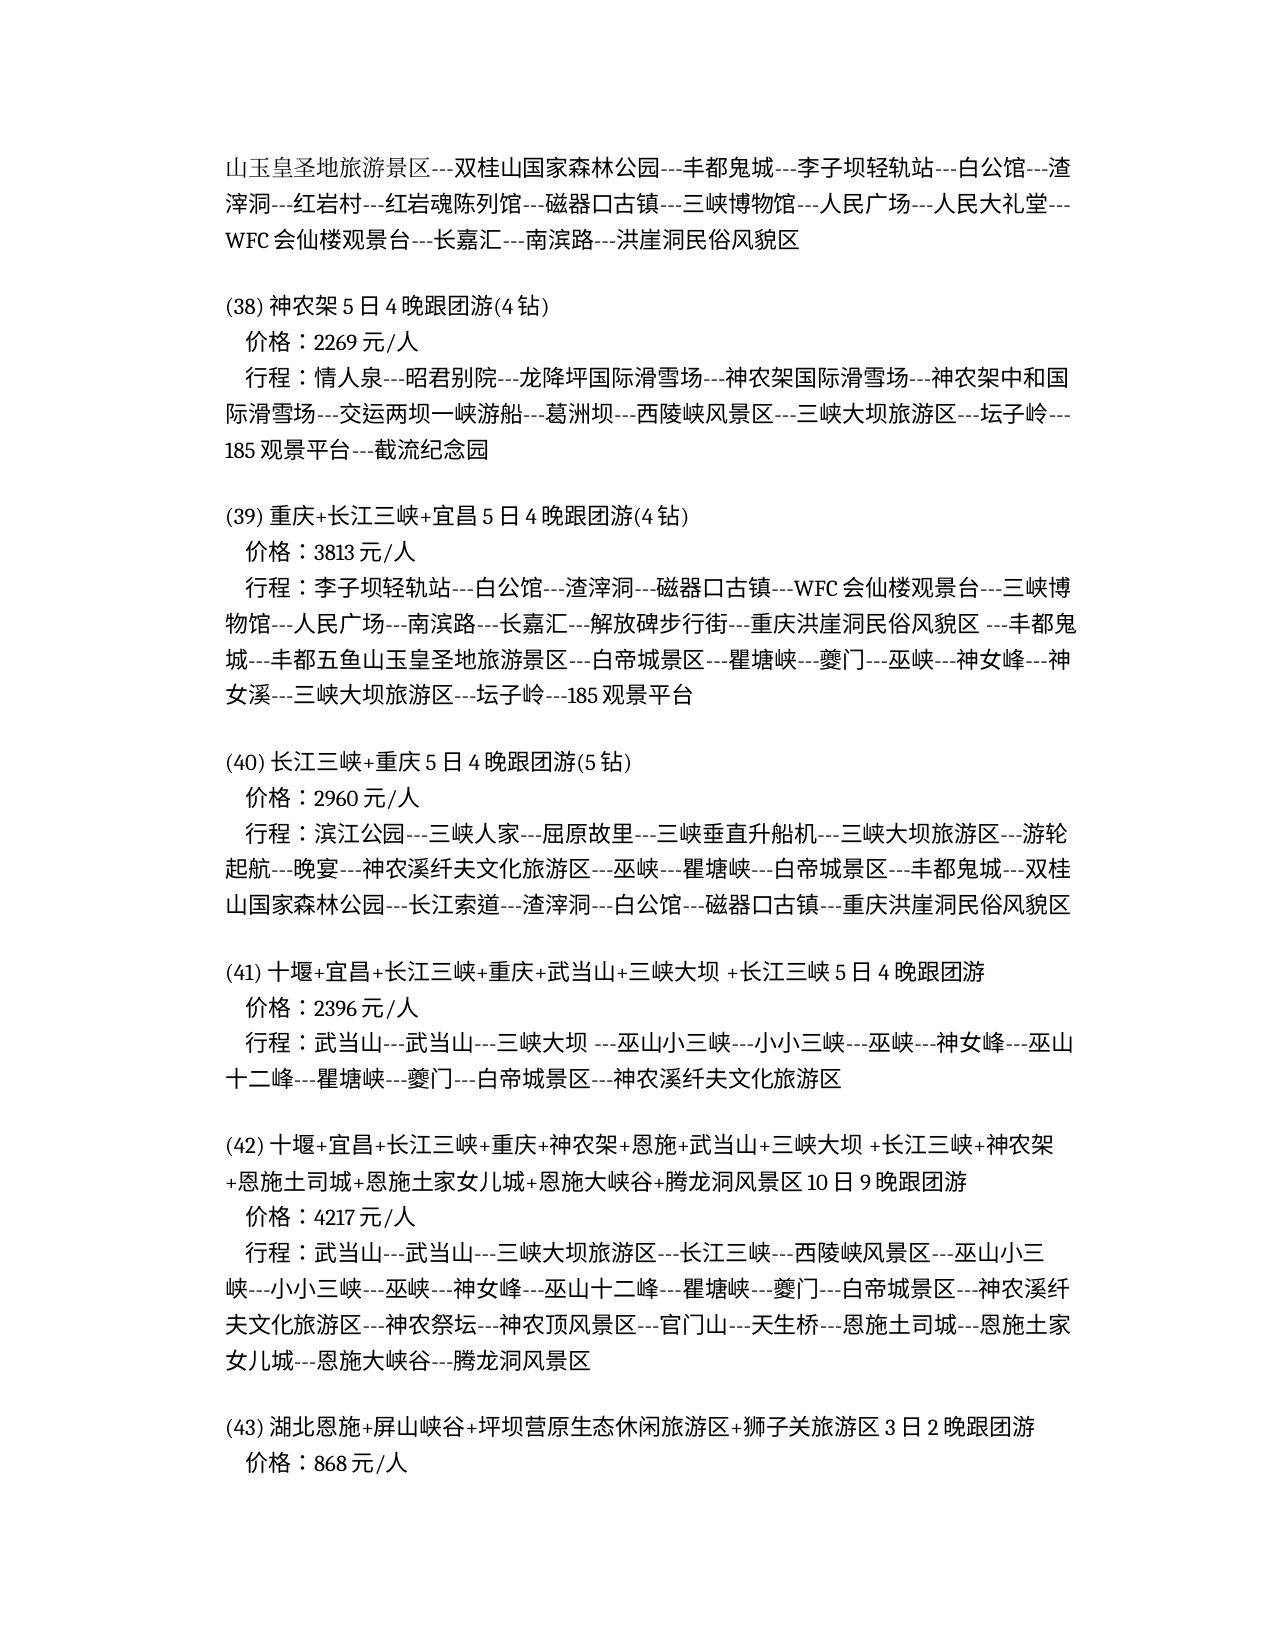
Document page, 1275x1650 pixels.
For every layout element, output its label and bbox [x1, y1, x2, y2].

list [187, 150, 1087, 1478]
